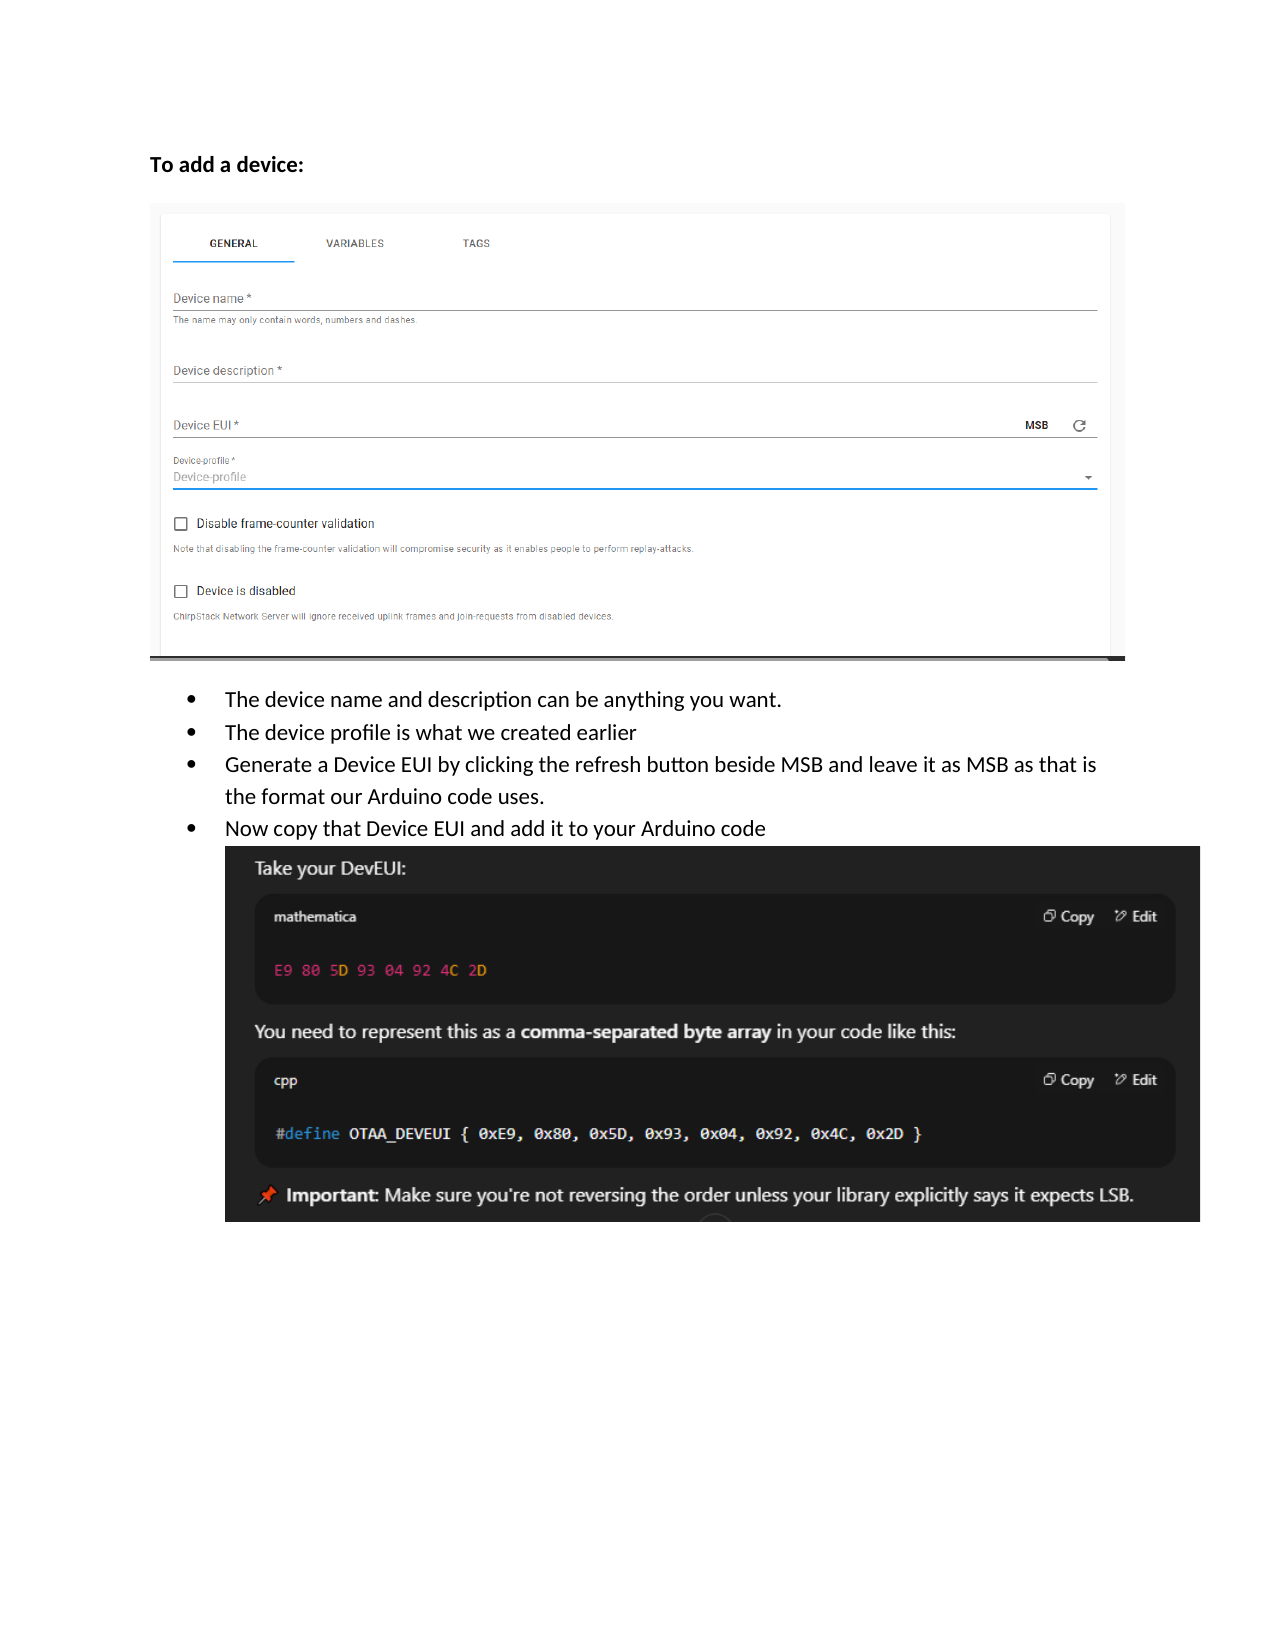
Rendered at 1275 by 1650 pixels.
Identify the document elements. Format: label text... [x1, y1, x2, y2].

list Now copy that Device EUI and add it to your Arduino code [187, 814, 1125, 842]
text To add a device: [150, 150, 1125, 178]
picture [150, 203, 1125, 661]
picture [225, 846, 1200, 1222]
list The device profile is what we created earlier [187, 718, 1125, 746]
list The device name and description can be anything you want. [187, 686, 1125, 714]
list Generate a Device EUI by clicking the refresh button beside MSB and leave it as MSB as that is the format our Arduino code uses. [187, 750, 1125, 810]
